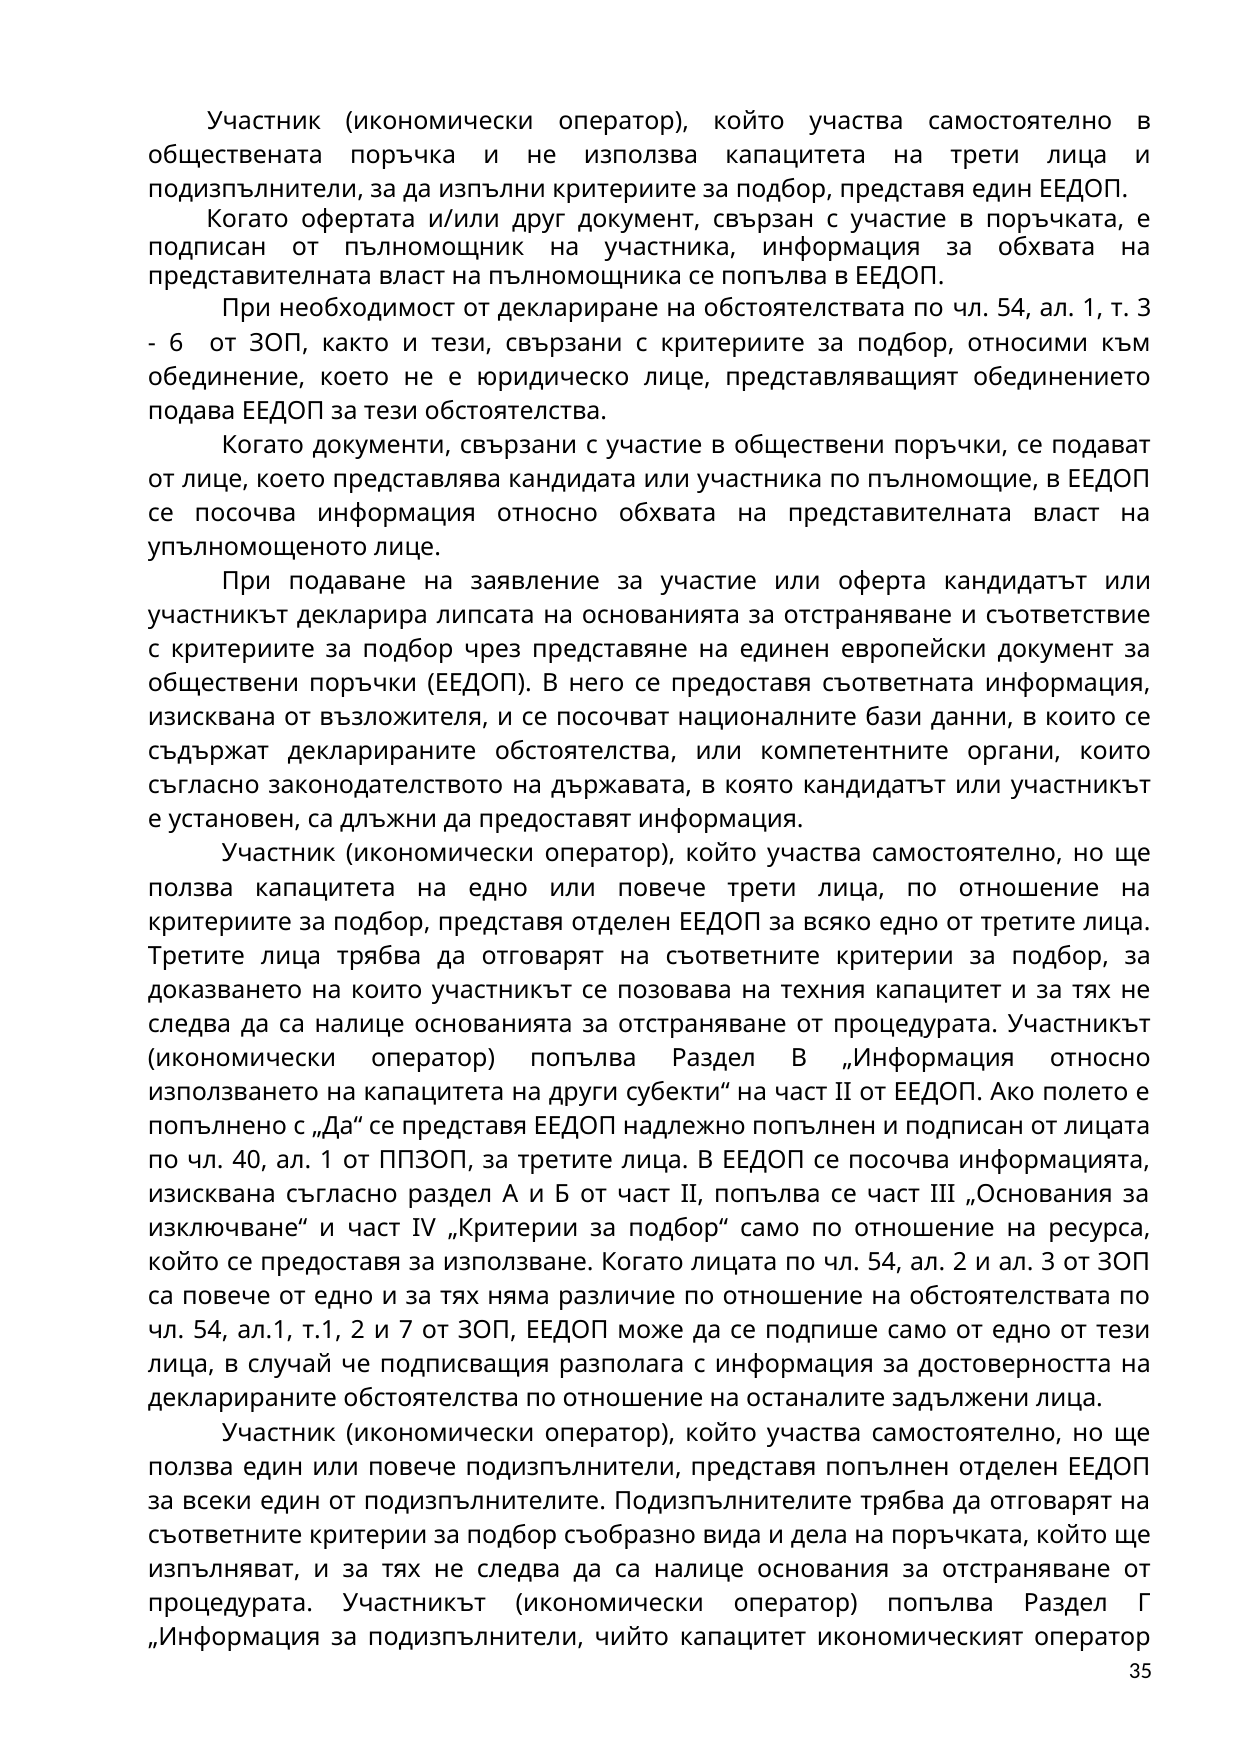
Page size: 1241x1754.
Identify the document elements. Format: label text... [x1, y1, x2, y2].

text При подаване на заявление за участие или оферта кандидатът или участникът декларира липсата на основанията за отстраняване и съответствие с критериите за подбор чрез представяне на единен европейски документ за обществени поръчки (ЕЕДОП). В него се предоставя съответната информация, изисквана от възложителя, и се посочват националните бази данни, в които се съдържат декларираните обстоятелства, или компетентните органи, които съгласно законодателството на държавата, в която кандидатът или участникът е установен, са длъжни да предоставят информация. [148, 563, 1152, 835]
text Участник (икономически оператор), който участва самостоятелно, но ще ползва капацитета на едно или повече трети лица, по отношение на критериите за подбор, представя отделен ЕЕДОП за всяко едно от третите лица. Третите лица трябва да отговарят на съответните критерии за подбор, за доказването на които участникът се позовава на техния капацитет и за тях не следва да са налице основанията за отстраняване от процедурата. Участникът (икономически оператор) попълва Раздел В „Информация относно използването на капацитета на други субекти“ на част ІІ от ЕЕДОП. Ако полето е попълнено с „Да“ се представя ЕЕДОП надлежно попълнен и подписан от лицата по чл. 40, ал. 1 от ППЗОП, за третите лица. В ЕЕДОП се посочва информацията, изисквана съгласно раздел А и Б от част ІІ, попълва се част ІІІ „Основания за изключване“ и част ІV „Критерии за подбор“ само по отношение на ресурса, който се предоставя за използване. Когато лицата по чл. 54, ал. 2 и ал. 3 от ЗОП са повече от едно и за тях няма различие по отношение на обстоятелствата по чл. 54, ал.1, т.1, 2 и 7 от ЗОП, ЕЕДОП може да се подпише само от едно от тези лица, в случай че подписващия разполага с информация за достоверността на декларираните обстоятелства по отношение на останалите задължени лица. [148, 835, 1152, 1414]
text Участник (икономически оператор), който участва самостоятелно в обществената поръчка и не използва капацитета на трети лица и подизпълнители, за да изпълни критериите за подбор, представя един ЕЕДОП. [148, 102, 1152, 204]
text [148, 1414, 1152, 1653]
text Когато офертата и/или друг документ, свързан с участие в поръчката, е подписан от пълномощник на участника, информация за обхвата на представителната власт на пълномощника се попълва в ЕЕДОП. [148, 204, 1152, 290]
text Когато документи, свързани с участие в обществени поръчки, се подават от лице, което представлява кандидата или участника по пълномощие, в ЕЕДОП се посочва информация относно обхвата на представителната власт на упълномощеното лице. [148, 426, 1152, 563]
text При необходимост от деклариране на обстоятелствата по чл. 54, ал. 1, т. 3 - 6 от ЗОП, както и тези, свързани с критериите за подбор, относими към обединение, което не е юридическо лице, представляващият обединението подава ЕЕДОП за тези обстоятелства. [148, 290, 1152, 426]
